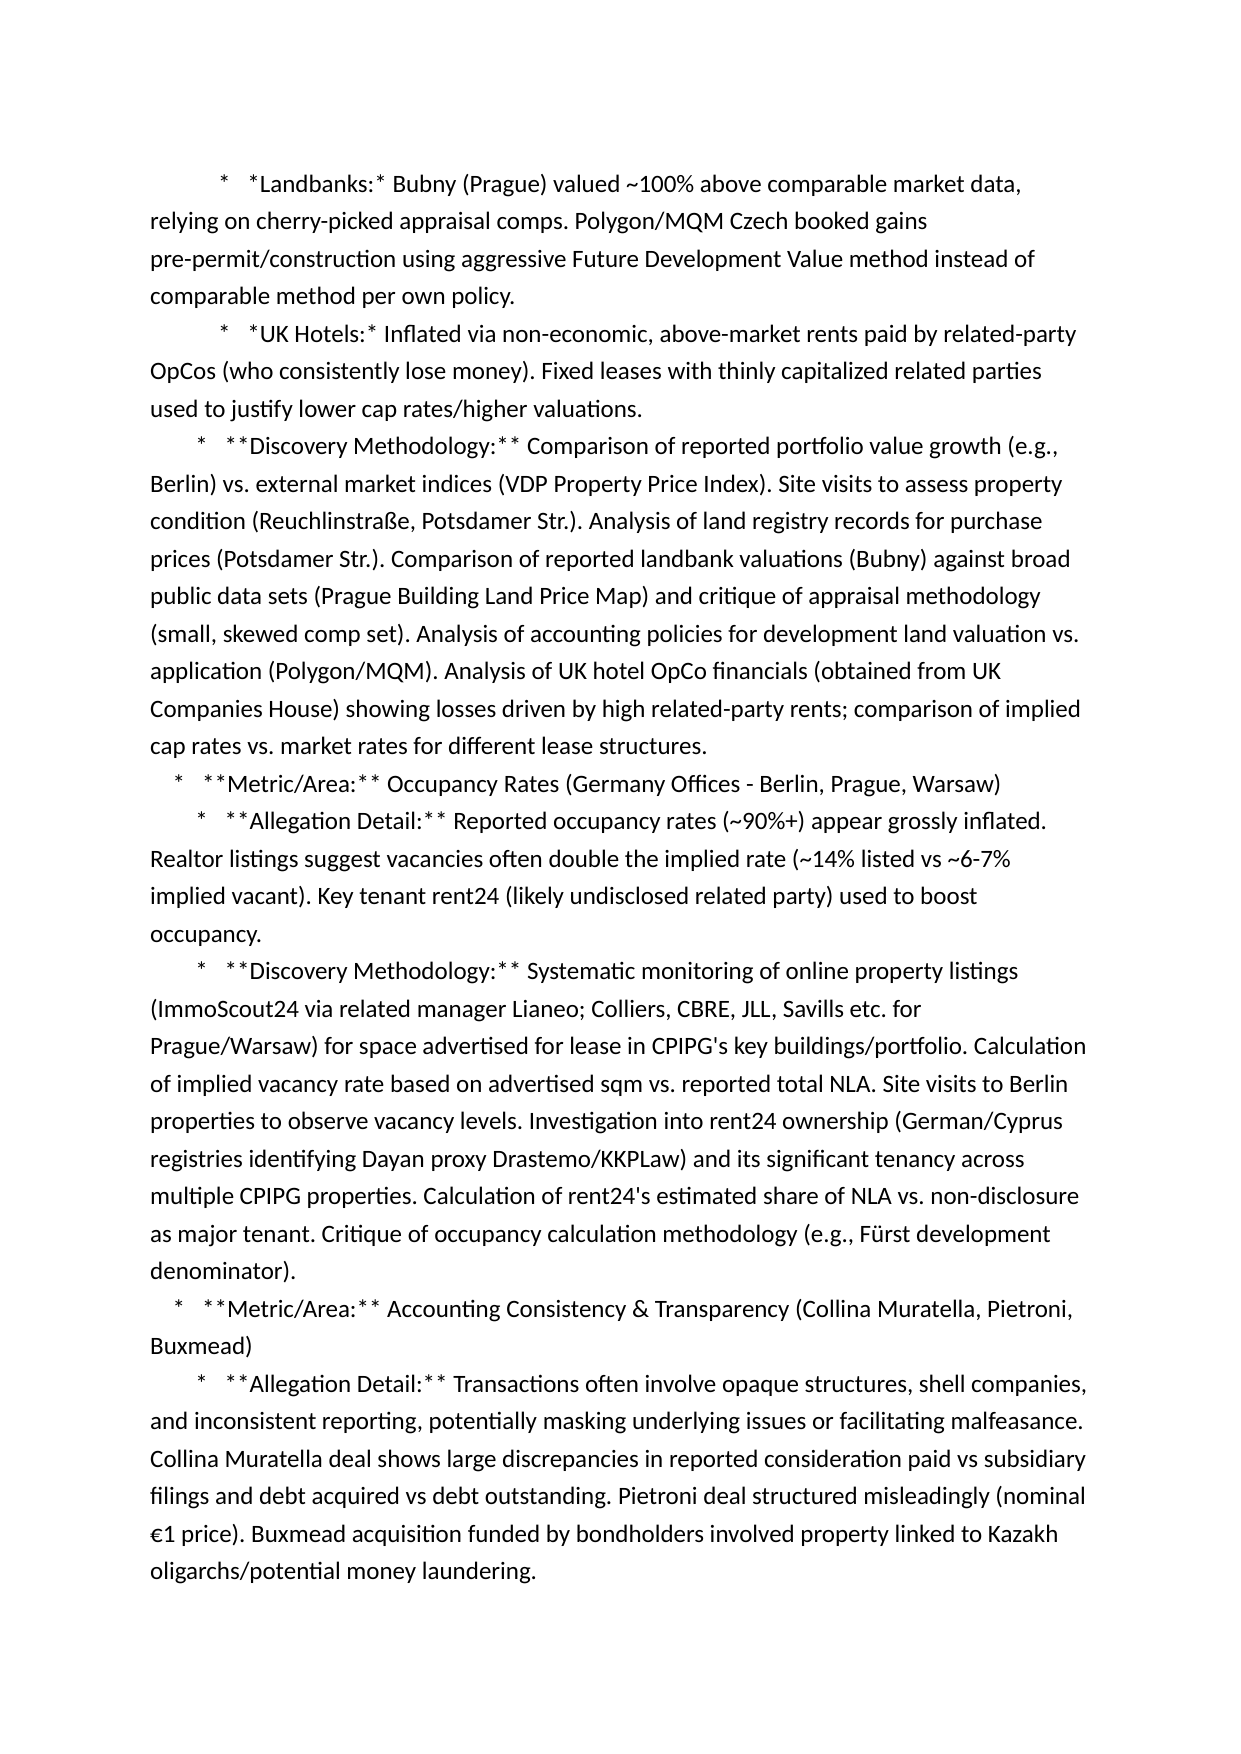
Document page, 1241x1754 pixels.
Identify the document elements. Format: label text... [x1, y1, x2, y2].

text * **Allegation Detail:** Reported occupancy rates (~90%+) appear grossly inflated. Realtor listings suggest vacancies often double the implied rate (~14% listed vs ~6-7% implied vacant). Key tenant rent24 (likely undisclosed related party) used to boost occupancy. [150, 802, 1090, 952]
text * *Landbanks:* Bubny (Prague) valued ~100% above comparable market data, relying on cherry-picked appraisal comps. Polygon/MQM Czech booked gains pre-permit/construction using aggressive Future Development Value method instead of comparable method per own policy. [150, 164, 1090, 314]
text * **Metric/Area:** Occupancy Rates (Germany Offices - Berlin, Prague, Warsaw) [150, 764, 1090, 802]
text * **Discovery Methodology:** Comparison of reported portfolio value growth (e.g., Berlin) vs. external market indices (VDP Property Price Index). Site visits to assess property condition (Reuchlinstraße, Potsdamer Str.). Analysis of land registry records for purchase prices (Potsdamer Str.). Comparison of reported landbank valuations (Bubny) against broad public data sets (Prague Building Land Price Map) and critique of appraisal methodology (small, skewed comp set). Analysis of accounting policies for development land valuation vs. application (Polygon/MQM). Analysis of UK hotel OpCo financials (obtained from UK Companies House) showing losses driven by high related-party rents; comparison of implied cap rates vs. market rates for different lease structures. [150, 427, 1090, 764]
text * **Metric/Area:** Accounting Consistency & Transparency (Collina Muratella, Pietroni, Buxmead) [150, 1289, 1090, 1364]
text * **Allegation Detail:** Transactions often involve opaque structures, shell companies, and inconsistent reporting, potentially masking underlying issues or facilitating malfeasance. Collina Muratella deal shows large discrepancies in reported consideration paid vs subsidiary filings and debt acquired vs debt outstanding. Pietroni deal structured misleadingly (nominal €1 price). Buxmead acquisition funded by bondholders involved property linked to Kazakh oligarchs/potential money laundering. [150, 1364, 1090, 1589]
text * **Discovery Methodology:** Systematic monitoring of online property listings (ImmoScout24 via related manager Lianeo; Colliers, CBRE, JLL, Savills etc. for Prague/Warsaw) for space advertised for lease in CPIPG's key buildings/portfolio. Calculation of implied vacancy rate based on advertised sqm vs. reported total NLA. Site visits to Berlin properties to observe vacancy levels. Investigation into rent24 ownership (German/Cyprus registries identifying Dayan proxy Drastemo/KKPLaw) and its significant tenancy across multiple CPIPG properties. Calculation of rent24's estimated share of NLA vs. non-disclosure as major tenant. Critique of occupancy calculation methodology (e.g., Fürst development denominator). [150, 952, 1090, 1289]
text * *UK Hotels:* Inflated via non-economic, above-market rents paid by related-party OpCos (who consistently lose money). Fixed leases with thinly capitalized related parties used to justify lower cap rates/higher valuations. [150, 314, 1090, 427]
